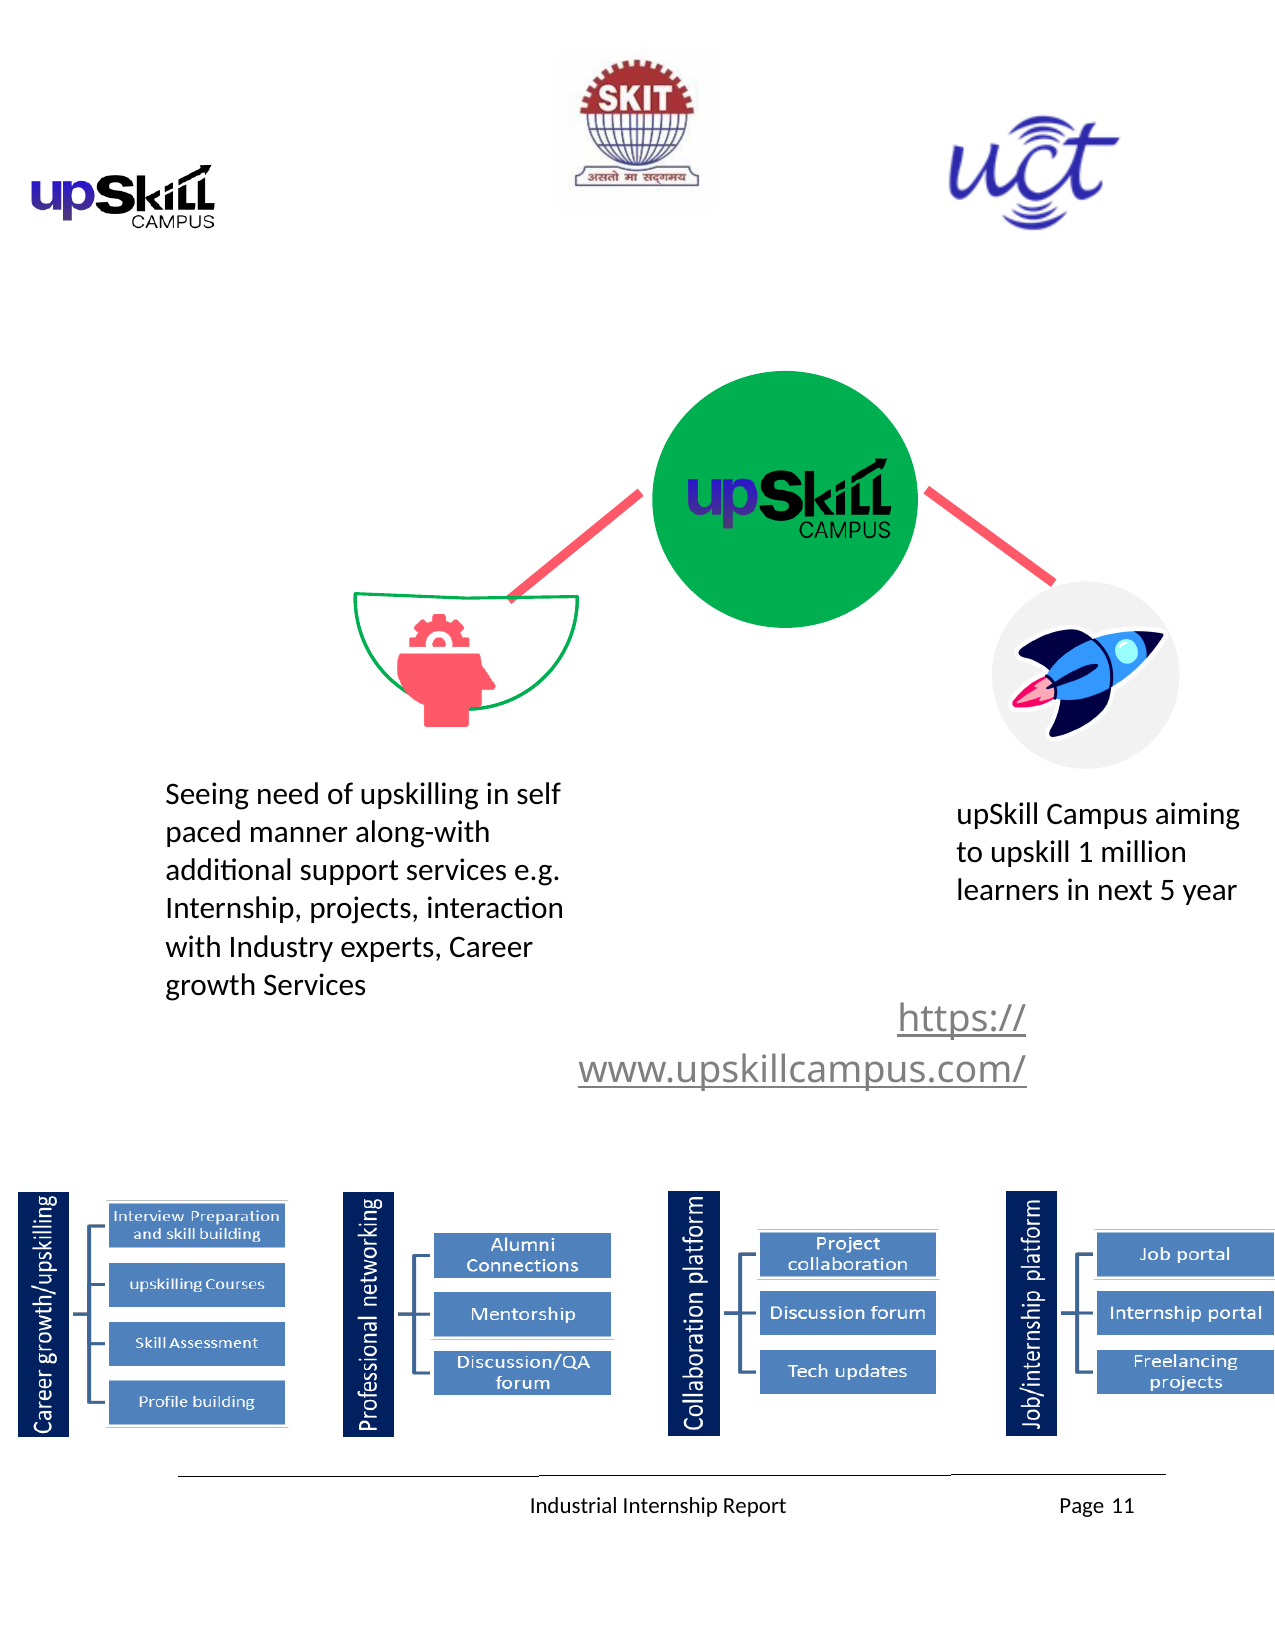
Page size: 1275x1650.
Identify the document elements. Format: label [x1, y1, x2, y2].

picture [389, 614, 503, 727]
picture [1000, 1186, 1275, 1440]
picture [662, 1186, 943, 1440]
picture [337, 1187, 618, 1441]
picture [12, 1187, 292, 1441]
picture [564, 57, 711, 203]
picture [0, 152, 246, 232]
picture [946, 106, 1125, 232]
picture [996, 605, 1182, 747]
picture [653, 437, 926, 543]
